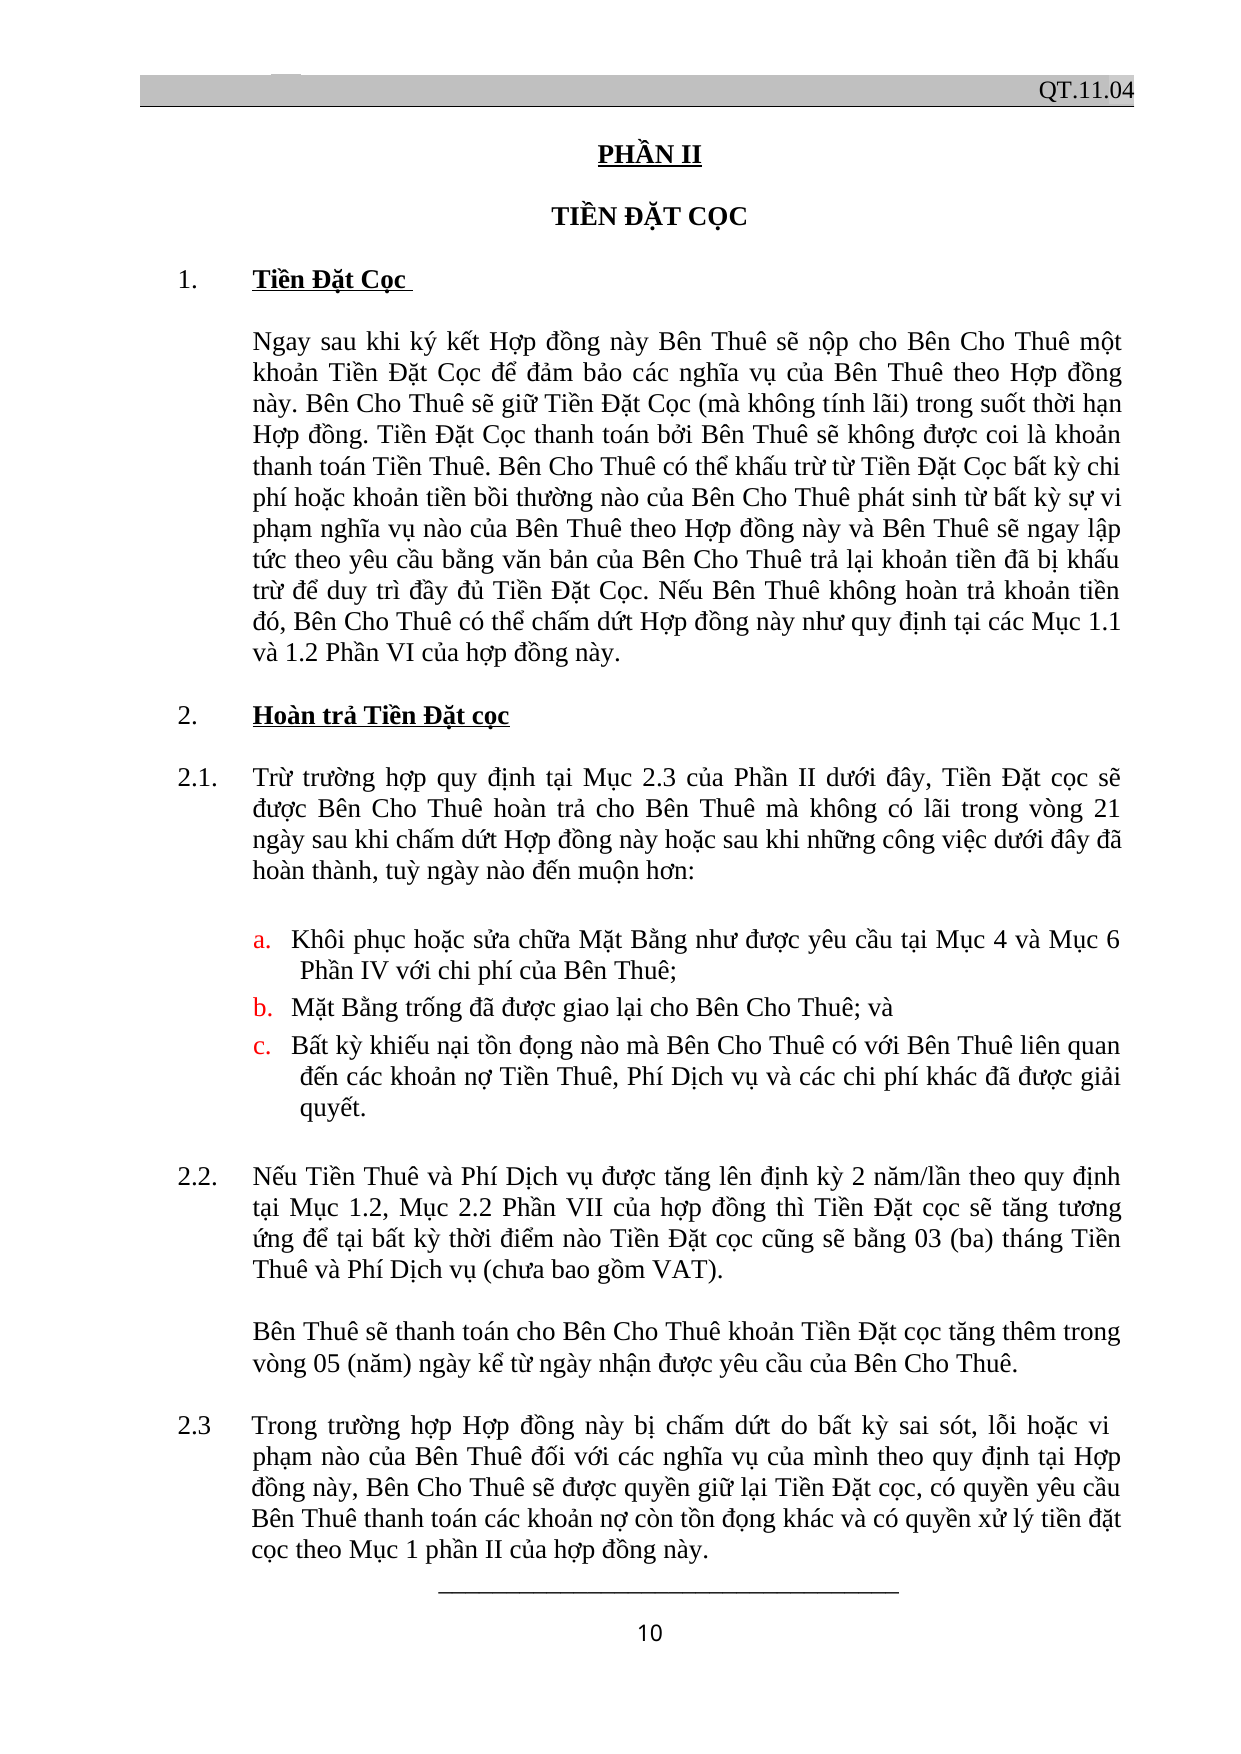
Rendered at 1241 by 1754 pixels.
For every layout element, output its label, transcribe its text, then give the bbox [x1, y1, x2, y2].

text Ngay sau khi ký kết Hợp đồng này Bên Thuê sẽ nộp cho Bên Cho Thuê một khoản Tiền Đặt Cọc để đảm bảo các nghĩa vụ của Bên Thuê theo Hợp đồng này. Bên Cho Thuê sẽ giữ Tiền Đặt Cọc (mà không tính lãi) trong suốt thời hạn Hợp đồng. Tiền Đặt Cọc thanh toán bởi Bên Thuê sẽ không được coi là khoản thanh toán Tiền Thuê. Bên Cho Thuê có thể khấu trừ từ Tiền Đặt Cọc bất kỳ chi phí hoặc khoản tiền bồi thường nào của Bên Cho Thuê phát sinh từ bất kỳ sự vi phạm nghĩa vụ nào của Bên Thuê theo Hợp đồng này và Bên Thuê sẽ ngay lập tức theo yêu cầu bằng văn bản của Bên Cho Thuê trả lại khoản tiền đã bị khấu trừ để duy trì đầy đủ Tiền Đặt Cọc. Nếu Bên Thuê không hoàn trả khoản tiền đó, Bên Cho Thuê có thể chấm dứt Hợp đồng này như quy định tại các Mục 1.1 và 1.2 Phần VI của hợp đồng này. [252, 325, 1122, 668]
list Nếu Tiền Thuê và Phí Dịch vụ được tăng lên định kỳ 2 năm/lần theo quy định tại Mục 1.2, Mục 2.2 Phần VII của hợp đồng thì Tiền Đặt cọc sẽ tăng tương ứng để tại bất kỳ thời điểm nào Tiền Đặt cọc cũng sẽ bằng 03 (ba) tháng Tiền Thuê và Phí Dịch vụ (chưa bao gồm VAT). [177, 1160, 1122, 1284]
text PHẦN II [177, 138, 1122, 169]
list Trừ trường hợp quy định tại Mục 2.3 của Phần II dưới đây, Tiền Đặt cọc sẽ được Bên Cho Thuê hoàn trả cho Bên Thuê mà không có lãi trong vòng 21 ngày sau khi chấm dứt Hợp đồng này hoặc sau khi những công việc dưới đây đã hoàn thành, tuỳ ngày nào đến muộn hơn: [177, 761, 1122, 886]
list Mặt Bằng trống đã được giao lại cho Bên Cho Thuê; và [253, 992, 1122, 1023]
text 1. Tiền Đặt Cọc [177, 263, 1122, 294]
text Bên Thuê sẽ thanh toán cho Bên Cho Thuê khoản Tiền Đặt cọc tăng thêm trong vòng 05 (năm) ngày kể từ ngày nhận được yêu cầu của Bên Cho Thuê. [252, 1316, 1122, 1378]
list Bất kỳ khiếu nại tồn đọng nào mà Bên Cho Thuê có với Bên Thuê liên quan đến các khoản nợ Tiền Thuê, Phí Dịch vụ và các chi phí khác đã được giải quyết. [253, 1029, 1122, 1122]
text __________________________________ [215, 1565, 1122, 1596]
text TIỀN ĐẶT CỌC [177, 200, 1122, 232]
list Khôi phục hoặc sửa chữa Mặt Bằng như được yêu cầu tại Mục 4 và Mục 6 Phần IV với chi phí của Bên Thuê; [253, 923, 1122, 985]
list Trong trường hợp Hợp đồng này bị chấm dứt do bất kỳ sai sót, lỗi hoặc vi phạm nào của Bên Thuê đối với các nghĩa vụ của mình theo quy định tại Hợp đồng này, Bên Cho Thuê sẽ được quyền giữ lại Tiền Đặt cọc, có quyền yêu cầu Bên Thuê thanh toán các khoản nợ còn tồn đọng khác và có quyền xử lý tiền đặt cọc theo Mục 1 phần II của hợp đồng này. [177, 1409, 1122, 1565]
text 2. Hoàn trả Tiền Đặt cọc [177, 699, 1122, 730]
